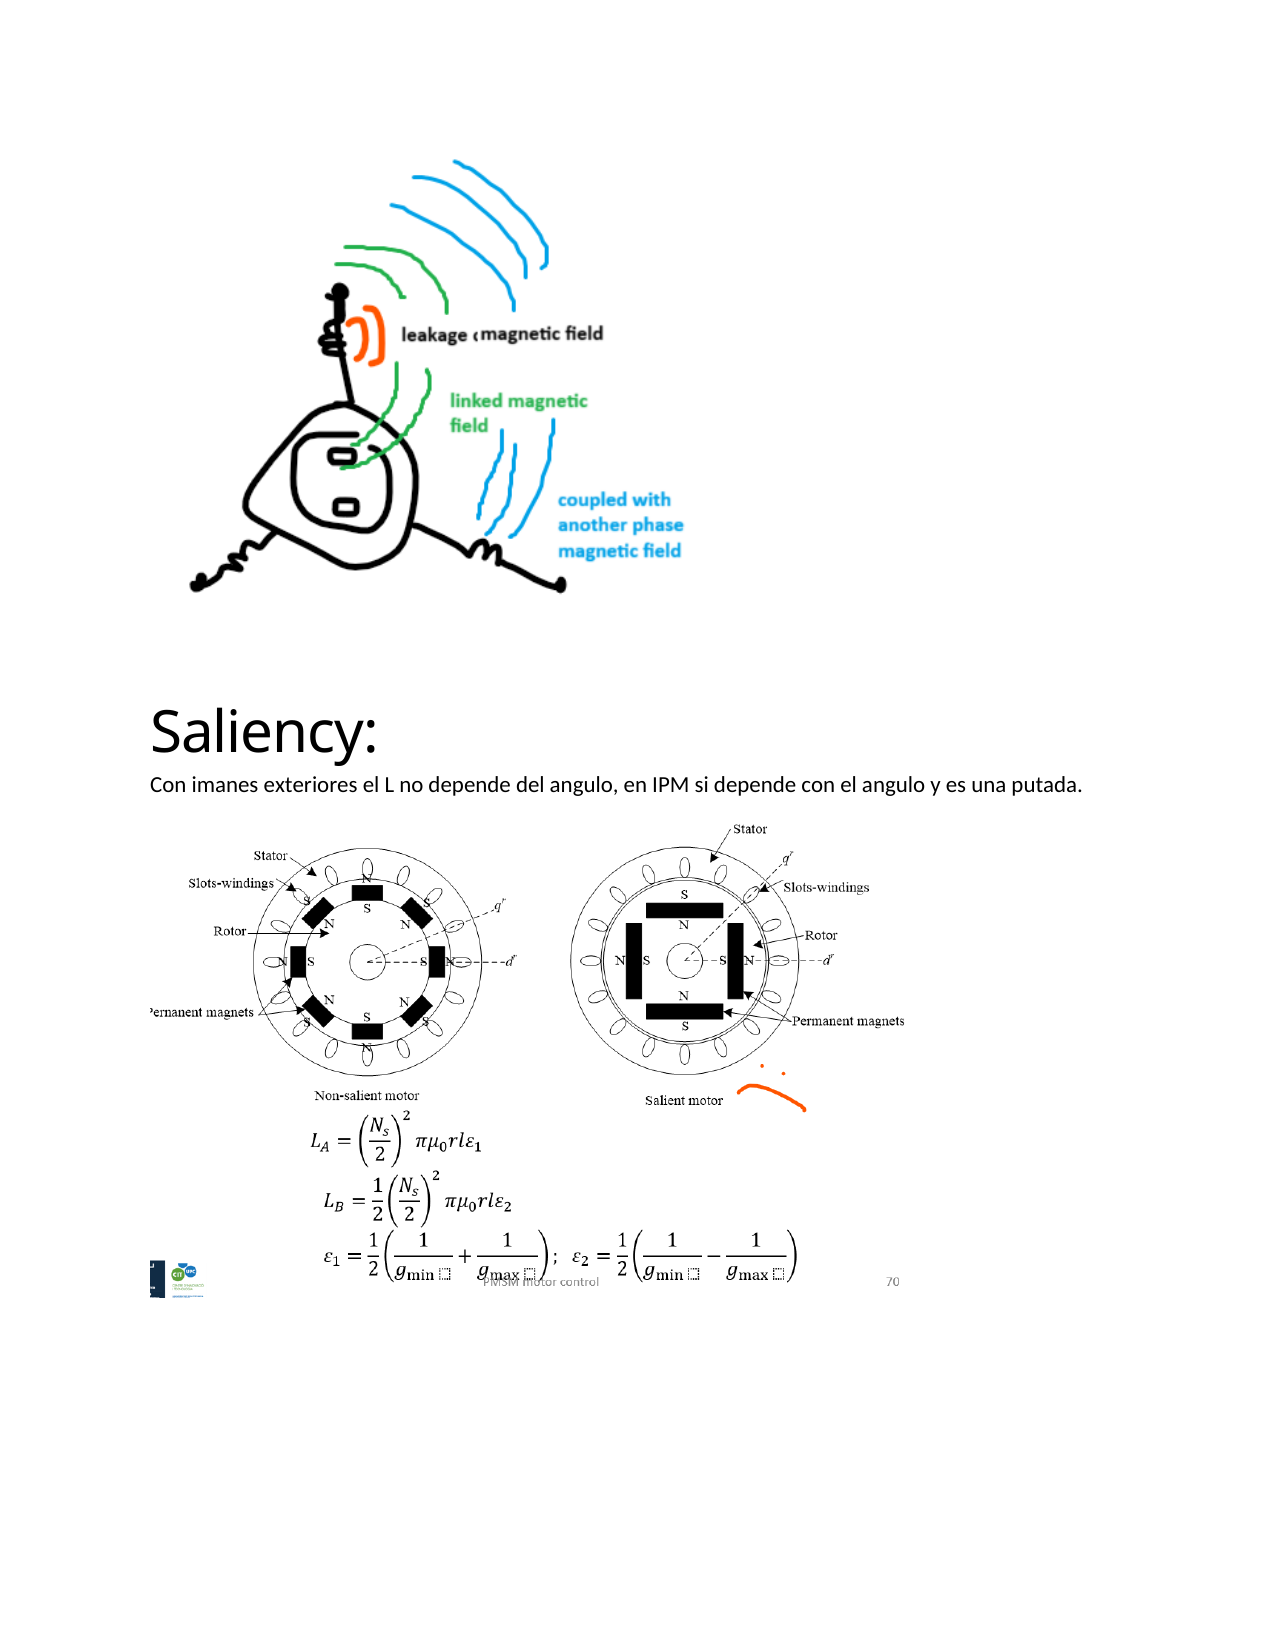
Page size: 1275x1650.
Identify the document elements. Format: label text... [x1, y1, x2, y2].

picture [150, 800, 940, 1298]
picture [150, 150, 715, 672]
title Saliency: [150, 691, 1125, 770]
